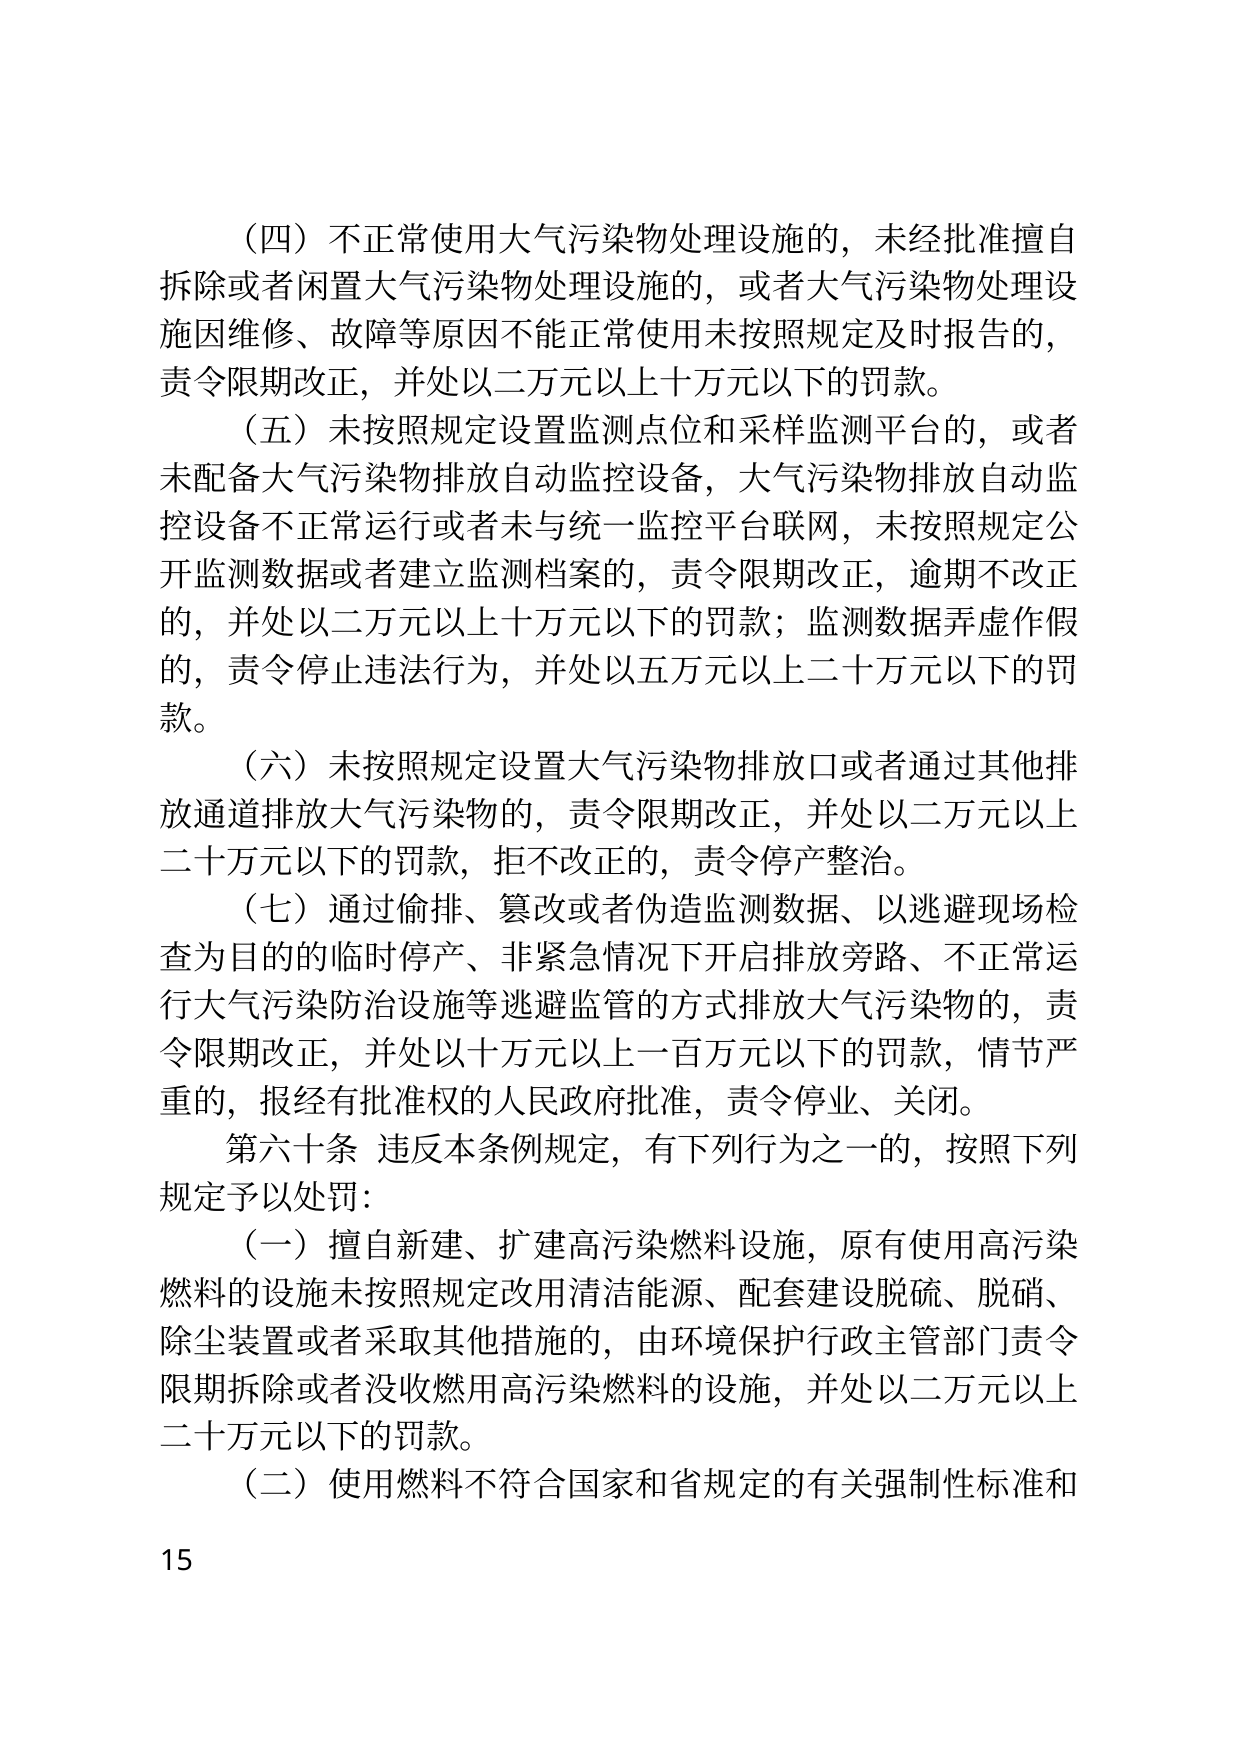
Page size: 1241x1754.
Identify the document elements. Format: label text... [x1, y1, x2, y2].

text （六）未按照规定设置大气污染物排放口或者通过其他排放通道排放大气污染物的，责令限期改正，并处以二万元以上二十万元以下的罚款，拒不改正的，责令停产整治。 [159, 740, 1081, 883]
text （一）擅自新建、扩建高污染燃料设施，原有使用高污染燃料的设施未按照规定改用清洁能源、配套建设脱硫、脱硝、除尘装置或者采取其他措施的，由环境保护行政主管部门责令限期拆除或者没收燃用高污染燃料的设施，并处以二万元以上二十万元以下的罚款。 [159, 1219, 1081, 1458]
text （七）通过偷排、篡改或者伪造监测数据、以逃避现场检查为目的的临时停产、非紧急情况下开启排放旁路、不正常运行大气污染防治设施等逃避监管的方式排放大气污染物的，责令限期改正，并处以十万元以上一百万元以下的罚款，情节严重的，报经有批准权的人民政府批准，责令停业、关闭。 [159, 883, 1081, 1123]
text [159, 1458, 1081, 1506]
text （四）不正常使用大气污染物处理设施的，未经批准擅自拆除或者闲置大气污染物处理设施的，或者大气污染物处理设施因维修、故障等原因不能正常使用未按照规定及时报告的，责令限期改正，并处以二万元以上十万元以下的罚款。 [159, 213, 1081, 404]
text （五）未按照规定设置监测点位和采样监测平台的，或者未配备大气污染物排放自动监控设备，大气污染物排放自动监控设备不正常运行或者未与统一监控平台联网，未按照规定公开监测数据或者建立监测档案的，责令限期改正，逾期不改正的，并处以二万元以上十万元以下的罚款；监测数据弄虚作假的，责令停止违法行为，并处以五万元以上二十万元以下的罚款。 [159, 404, 1081, 740]
text 第六十条 违反本条例规定，有下列行为之一的，按照下列规定予以处罚： [159, 1123, 1081, 1219]
